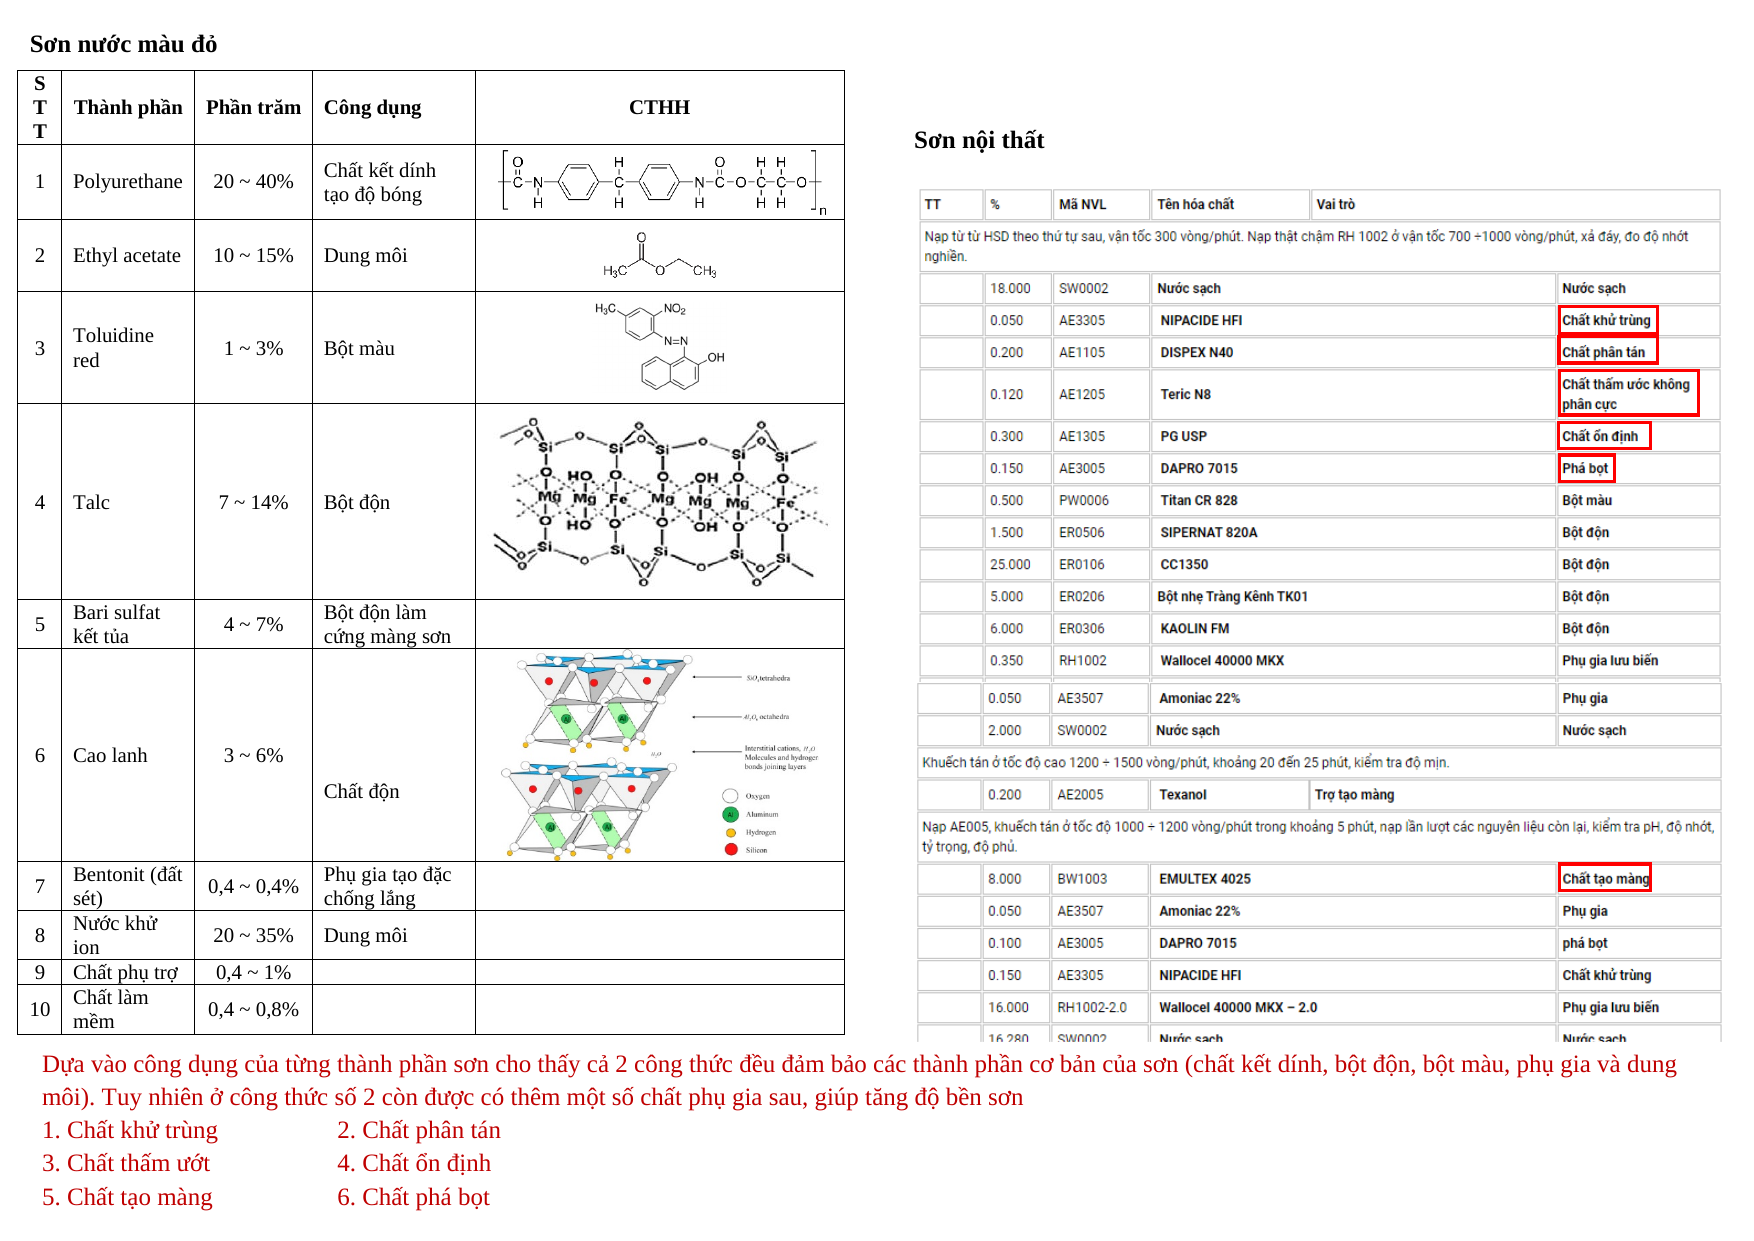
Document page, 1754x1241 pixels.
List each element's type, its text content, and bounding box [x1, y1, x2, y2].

table_cell Phụ gia tạo đặc chống lắng [313, 862, 475, 910]
picture [486, 411, 835, 593]
table_cell 9 [18, 960, 61, 984]
table_cell 1 ~ 3% [195, 292, 312, 403]
table_cell [476, 960, 844, 984]
table_cell Nước khử ion [62, 911, 194, 959]
table_cell Dung môi [313, 220, 475, 291]
picture [489, 144, 830, 219]
table_cell Cao lanh [62, 649, 194, 861]
picture [913, 186, 1725, 1041]
table_cell 1 [18, 145, 61, 219]
table_cell 6 [18, 649, 61, 861]
table_cell Chất độn [313, 649, 475, 861]
table_cell 7 ~ 14% [195, 404, 312, 599]
table_cell 5 [18, 600, 61, 648]
table_header Công dụng [313, 71, 475, 143]
picture [592, 302, 727, 393]
table_cell Chất làm mềm [62, 985, 194, 1033]
table_cell Dung môi [313, 911, 475, 959]
table_cell 0,4 ~ 1% [195, 960, 312, 984]
table_cell 20 ~ 35% [195, 911, 312, 959]
table_cell 8 [18, 911, 61, 959]
table_cell [476, 911, 844, 959]
table_cell Chất phụ trợ [62, 960, 194, 984]
table_cell 0,4 ~ 0,8% [195, 985, 312, 1033]
table_cell Polyurethane [62, 145, 194, 219]
table_header Phần trăm [195, 71, 312, 143]
table_cell 10 [18, 985, 61, 1033]
table_cell 7 [18, 862, 61, 910]
table_header STT [18, 71, 61, 143]
table_cell [313, 985, 475, 1033]
table_cell Toluidine red [62, 292, 194, 403]
table_cell Bentonit (đất sét) [62, 862, 194, 910]
table_cell Chất kết dính tạo độ bóng [313, 145, 475, 219]
table_cell Ethyl acetate [62, 220, 194, 291]
table_cell [819, 649, 844, 861]
text Sơn nước màu đỏ [29, 29, 840, 58]
table_cell 20 ~ 40% [195, 145, 312, 219]
table_cell 0,4 ~ 0,4% [195, 862, 312, 910]
table_cell Bột độn [313, 404, 475, 599]
table_cell [476, 220, 844, 291]
table_cell 2 [18, 220, 61, 291]
picture [601, 231, 719, 279]
table_cell Bột màu [313, 292, 475, 403]
table_cell 3 [18, 292, 61, 403]
table_cell [476, 292, 844, 403]
table_cell [476, 404, 844, 599]
table_cell [830, 145, 844, 219]
table_header CTHH [476, 71, 844, 143]
table_cell [476, 649, 501, 861]
table_header Thành phần [62, 71, 194, 143]
text Sơn nội thất [914, 125, 1724, 154]
picture [501, 649, 819, 861]
table_cell [476, 985, 844, 1033]
table_cell 3 ~ 6% [195, 649, 312, 861]
table_cell Bari sulfat kết tủa [62, 600, 194, 648]
table_cell [313, 960, 475, 984]
table_cell Bột độn làm cứng màng sơn [313, 600, 475, 648]
table_cell [476, 862, 844, 910]
table_cell 4 ~ 7% [195, 600, 312, 648]
table_cell [476, 145, 489, 219]
table_cell Talc [62, 404, 194, 599]
table_cell 10 ~ 15% [195, 220, 312, 291]
table_cell [476, 600, 844, 648]
table_cell 4 [18, 404, 61, 599]
